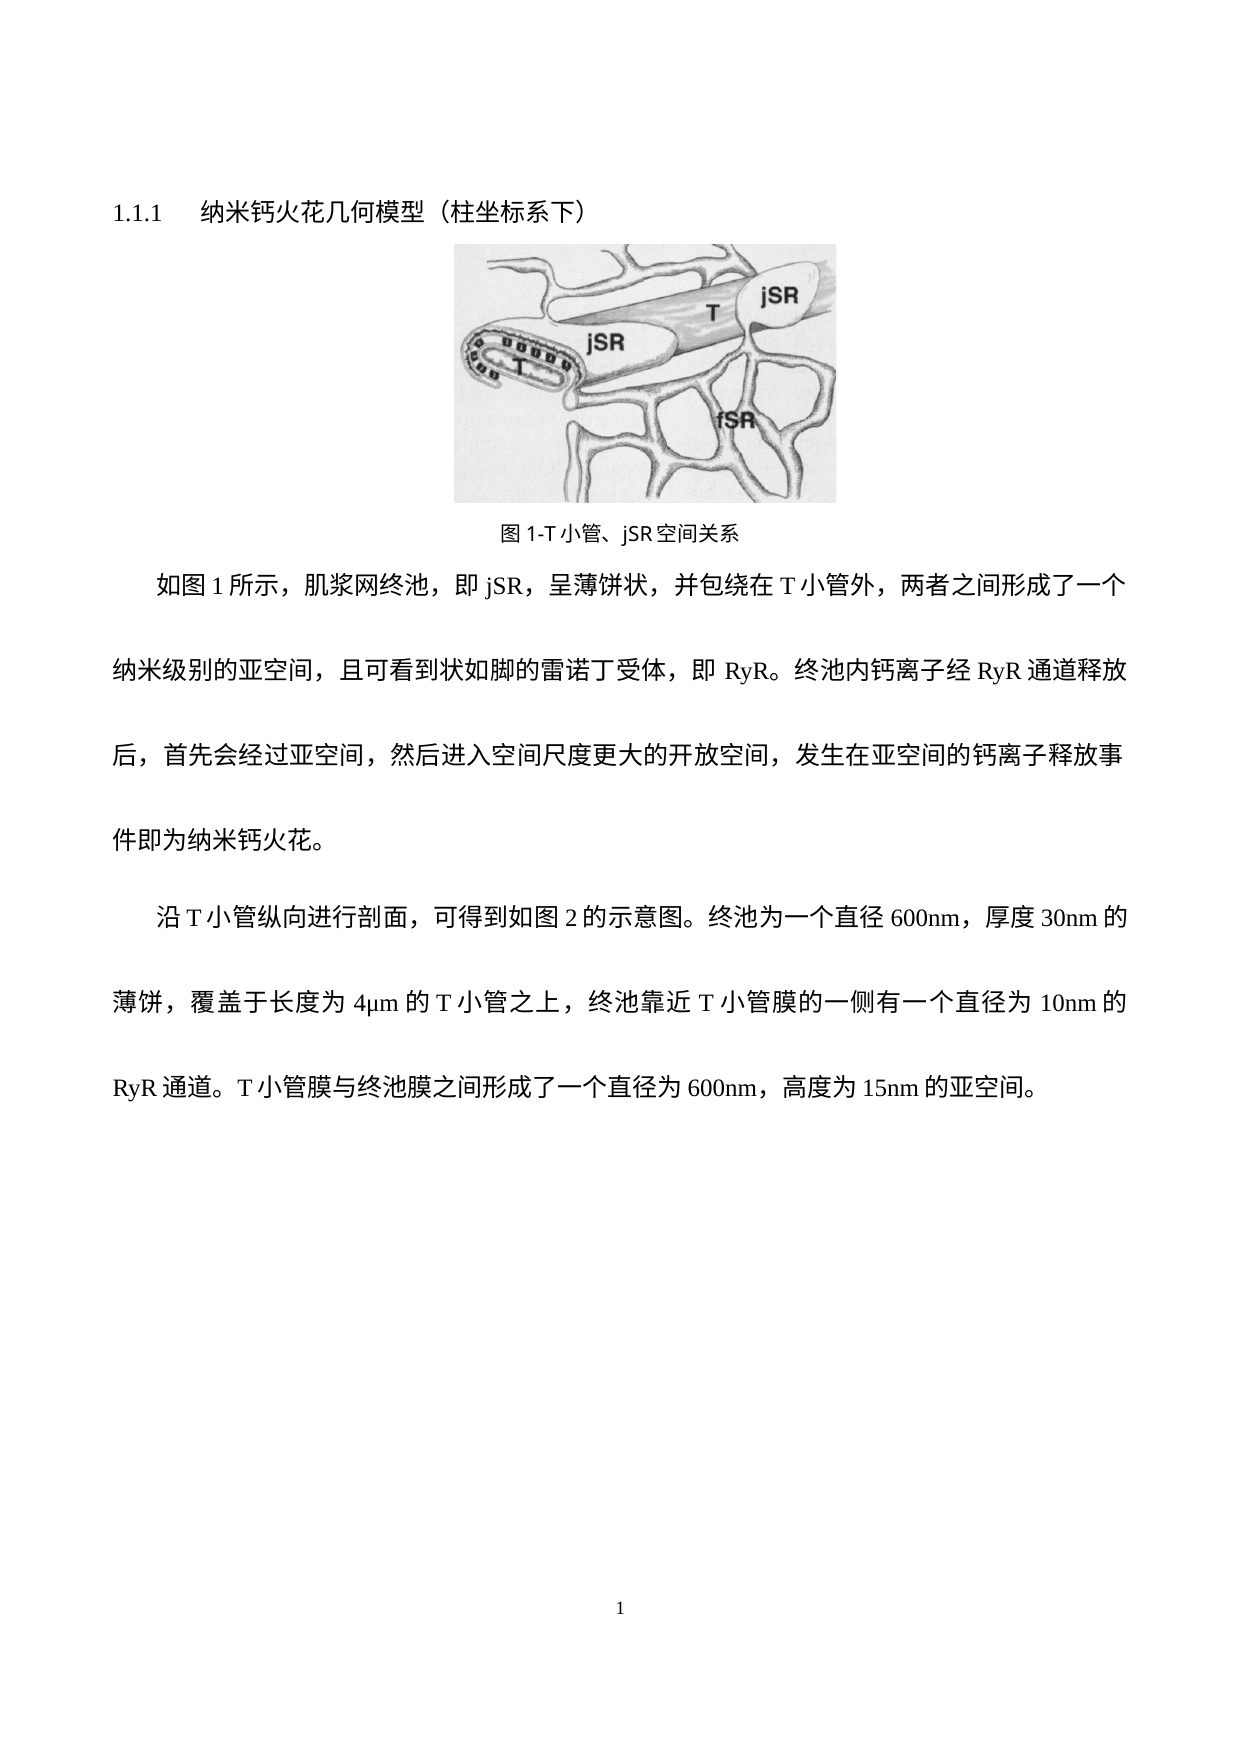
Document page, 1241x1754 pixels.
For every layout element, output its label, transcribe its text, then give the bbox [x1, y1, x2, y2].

picture [454, 244, 837, 503]
subtitle 纳米钙火花几何模型（柱坐标系下） [112, 176, 1128, 244]
text 沿T小管纵向进行剖面，可得到如图2的示意图。终池为一个直径600nm，厚度30nm的薄饼，覆盖于长度为4μm的T小管之上，终池靠近T小管膜的一侧有一个直径为10nm的RyR通道。T小管膜与终池膜之间形成了一个直径为600nm，高度为15nm的亚空间。 [112, 881, 1128, 1119]
text 如图1所示，肌浆网终池，即jSR，呈薄饼状，并包绕在T小管外，两者之间形成了一个纳米级别的亚空间，且可看到状如脚的雷诺丁受体，即RyR。终池内钙离子经RyR通道释放后，首先会经过亚空间，然后进入空间尺度更大的开放空间，发生在亚空间的钙离子释放事件即为纳米钙火花。 [112, 550, 1128, 872]
text 图1-T小管、jSR空间关系 [112, 516, 1128, 550]
